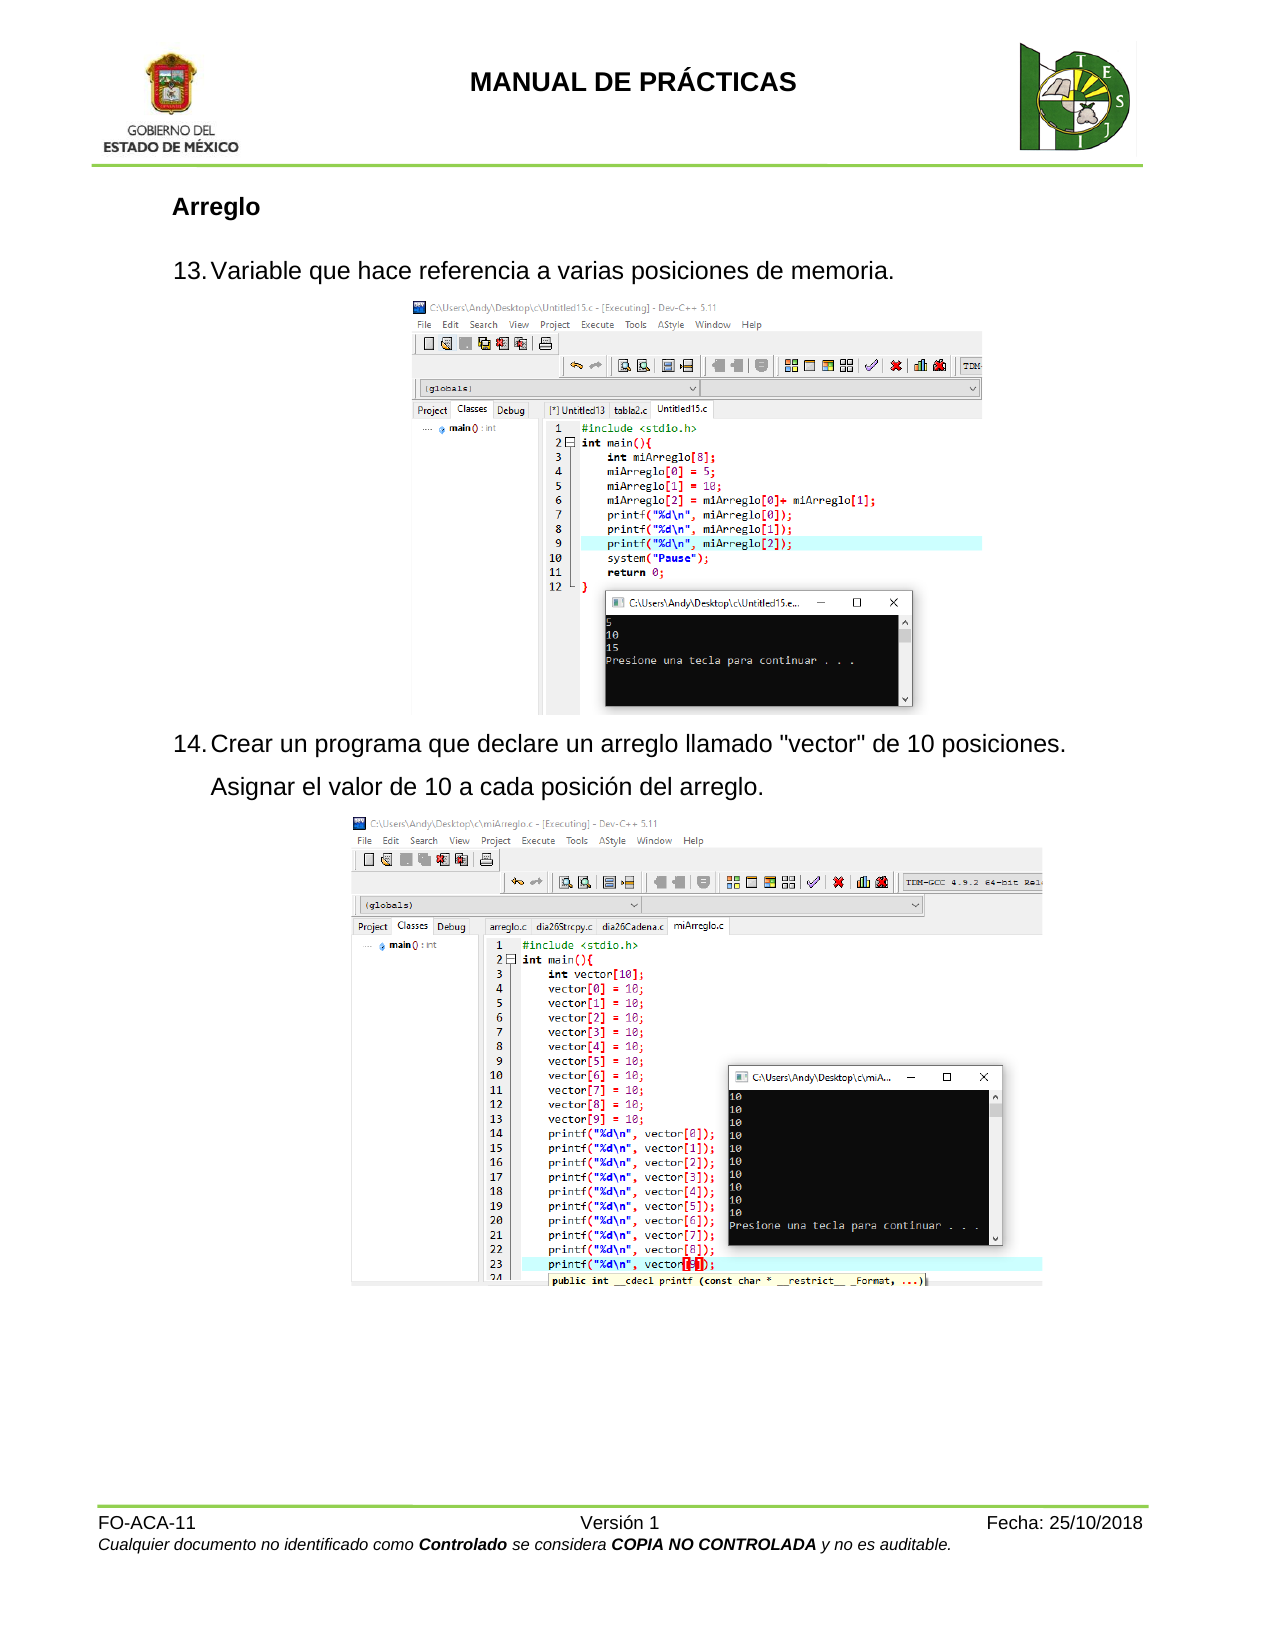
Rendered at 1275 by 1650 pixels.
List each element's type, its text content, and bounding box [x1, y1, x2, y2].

list Asignar el valor de 10 a cada posición del arreglo. [210, 772, 1183, 800]
picture [1018, 41, 1137, 157]
picture [351, 814, 1043, 1286]
text Arreglo [98, 192, 1183, 221]
list Crear un programa que declare un arreglo llamado "vector" de 10 posiciones. [173, 728, 1183, 757]
picture [95, 42, 241, 161]
picture [411, 299, 983, 715]
list Variable que hace referencia a varias posiciones de memoria. [173, 256, 1183, 285]
